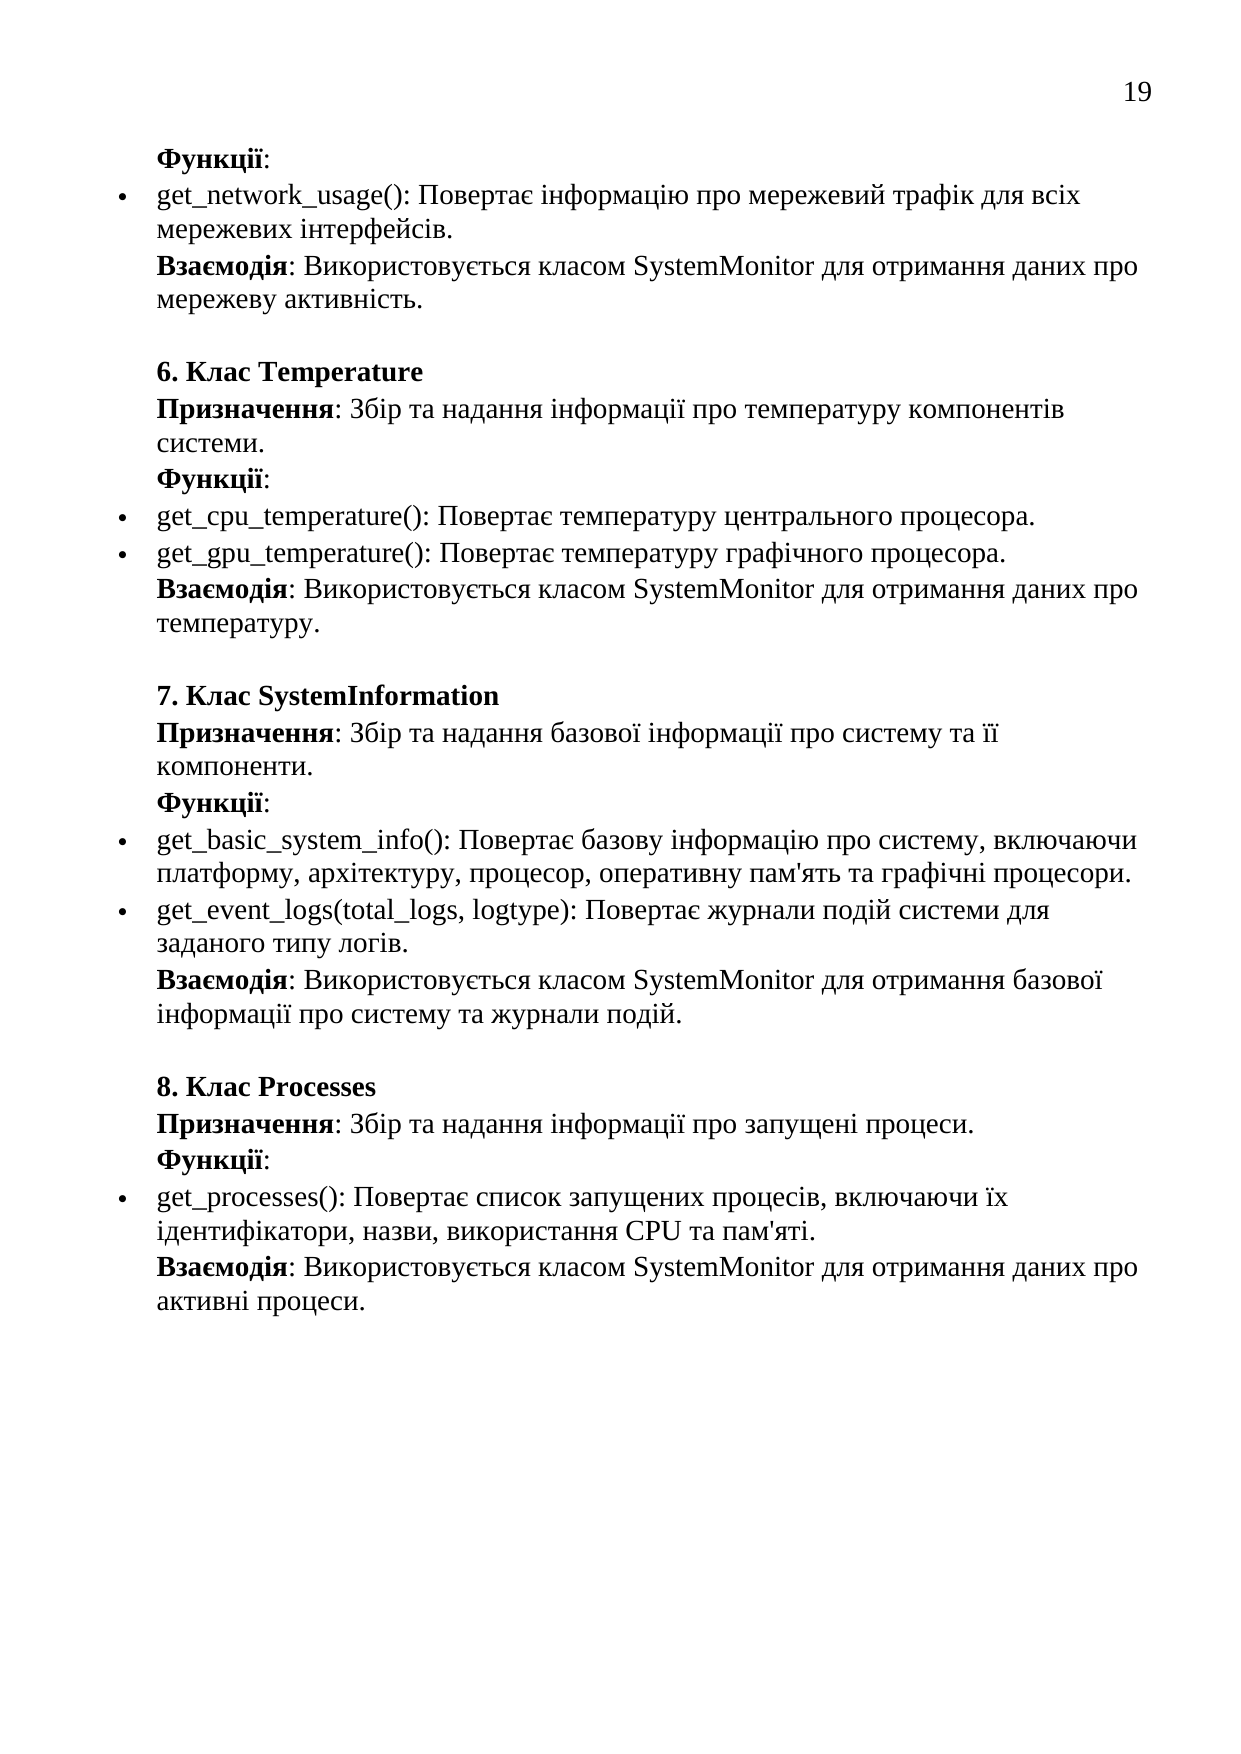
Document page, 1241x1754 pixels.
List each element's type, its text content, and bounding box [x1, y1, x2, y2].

list get_cpu_temperature(): Повертає температуру центрального процесора. [119, 498, 1140, 532]
text Функції: [156, 1142, 1140, 1176]
text Функції: [156, 141, 1140, 174]
text 6. Клас Temperature [156, 354, 1140, 388]
text Взаємодія: Використовується класом SystemMonitor для отримання базової інформації про систему та журнали подій. [156, 962, 1140, 1029]
text Взаємодія: Використовується класом SystemMonitor для отримання даних про активні процеси. [156, 1249, 1140, 1316]
text Взаємодія: Використовується класом SystemMonitor для отримання даних про мережеву активність. [156, 248, 1140, 315]
text Функції: [156, 461, 1140, 495]
text Призначення: Збір та надання інформації про запущені процеси. [156, 1106, 1140, 1139]
text Взаємодія: Використовується класом SystemMonitor для отримання даних про температуру. [156, 571, 1140, 638]
list get_network_usage(): Повертає інформацію про мережевий трафік для всіх мережевих інтерфейсів. [119, 177, 1140, 244]
text Призначення: Збір та надання базової інформації про систему та її компоненти. [156, 715, 1140, 782]
list get_event_logs(total_logs, logtype): Повертає журнали подій системи для заданого типу логів. [119, 892, 1140, 959]
list get_gpu_temperature(): Повертає температуру графічного процесора. [119, 535, 1140, 568]
text Функції: [156, 785, 1140, 819]
text 8. Клас Processes [156, 1069, 1140, 1103]
text 7. Клас SystemInformation [156, 678, 1140, 712]
text Призначення: Збір та надання інформації про температуру компонентів системи. [156, 391, 1140, 458]
list get_basic_system_info(): Повертає базову інформацію про систему, включаючи платформу, архітектуру, процесор, оперативну пам'ять та графічні процесори. [119, 822, 1140, 889]
list get_processes(): Повертає список запущених процесів, включаючи їх ідентифікатори, назви, використання CPU та пам'яті. [119, 1179, 1140, 1246]
